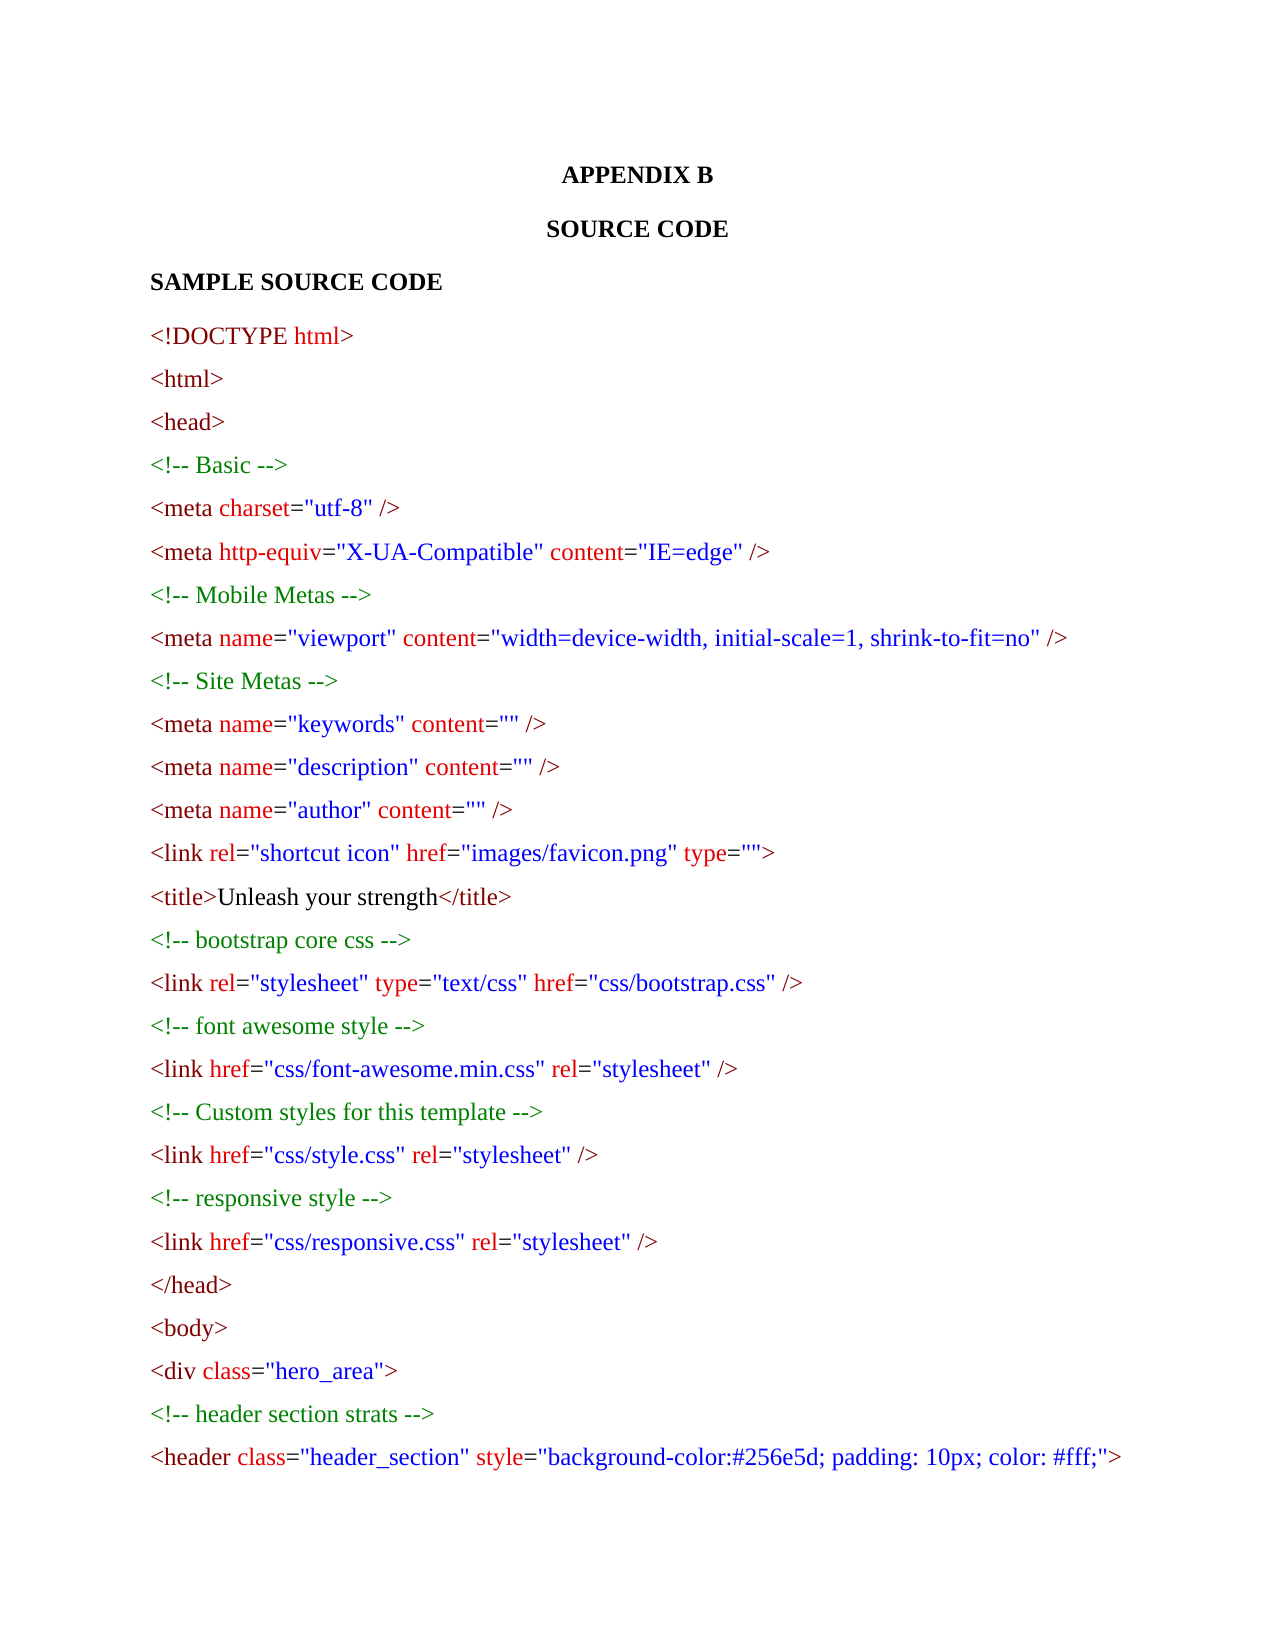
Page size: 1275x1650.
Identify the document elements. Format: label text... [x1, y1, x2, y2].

text <!-- Basic --> [150, 450, 1125, 479]
text <meta charset="utf-8" /> [150, 493, 1125, 522]
text <link href="css/responsive.css" rel="stylesheet" /> [150, 1227, 1125, 1255]
text <!-- responsive style --> [150, 1183, 1125, 1212]
text <meta name="keywords" content="" /> [150, 709, 1125, 738]
text <body> [150, 1313, 1125, 1342]
text <!-- header section strats --> [150, 1399, 1125, 1428]
text <meta name="author" content="" /> [150, 795, 1125, 824]
text <title>Unleash your strength</title> [150, 882, 1125, 910]
text <link rel="shortcut icon" href="images/favicon.png" type=""> [150, 838, 1125, 867]
text SAMPLE SOURCE CODE [150, 267, 1125, 296]
text <html> [150, 364, 1125, 393]
text <div class="hero_area"> [150, 1356, 1125, 1385]
text <!-- Site Metas --> [150, 666, 1125, 695]
text <meta name="description" content="" /> [150, 752, 1125, 781]
text <header class="header_section" style="background-color:#256e5d; padding: 10px; color: #fff;"> [150, 1442, 1125, 1471]
text <!-- Custom styles for this template --> [150, 1097, 1125, 1126]
text <!-- bootstrap core css --> [150, 925, 1125, 953]
text <link href="css/font-awesome.min.css" rel="stylesheet" /> [150, 1054, 1125, 1083]
text <head> [150, 407, 1125, 436]
text <meta name="viewport" content="width=device-width, initial-scale=1, shrink-to-fit=no" /> [150, 623, 1125, 652]
text <meta http-equiv="X-UA-Compatible" content="IE=edge" /> [150, 537, 1125, 565]
text <link rel="stylesheet" type="text/css" href="css/bootstrap.css" /> [150, 968, 1125, 997]
text </head> [150, 1270, 1125, 1298]
text <!-- Mobile Metas --> [150, 580, 1125, 608]
text APPENDIX B [150, 160, 1125, 189]
text SOURCE CODE [150, 214, 1125, 243]
text <!-- font awesome style --> [150, 1011, 1125, 1040]
text <link href="css/style.css" rel="stylesheet" /> [150, 1140, 1125, 1169]
text <!DOCTYPE html> [150, 321, 1125, 350]
